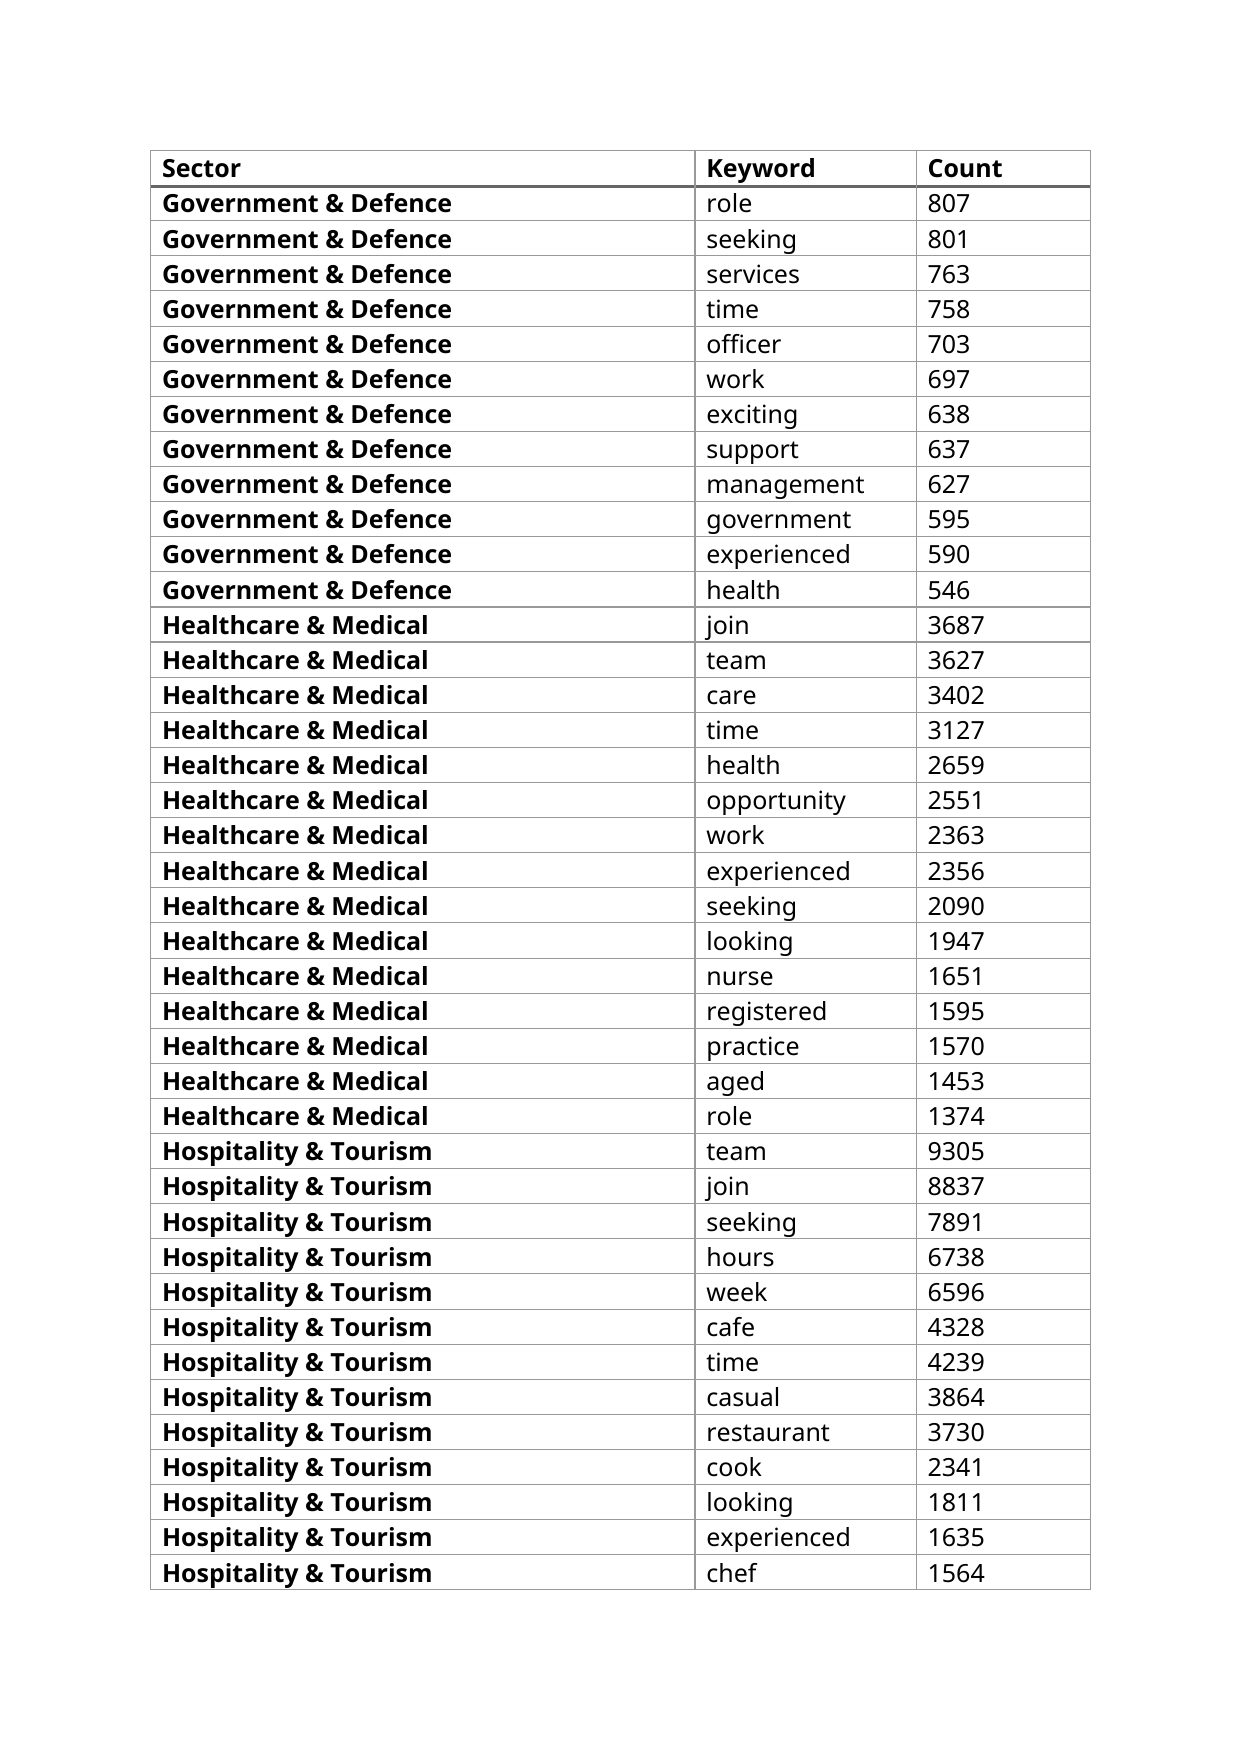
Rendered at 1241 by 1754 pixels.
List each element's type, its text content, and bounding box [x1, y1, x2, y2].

table_cell 4328 [917, 1310, 1090, 1343]
table_cell casual [696, 1380, 916, 1414]
table_cell work [696, 362, 916, 396]
table_cell looking [696, 923, 916, 957]
table_cell 807 [917, 188, 1090, 220]
table_cell join [696, 1169, 916, 1203]
table_cell 1651 [917, 959, 1090, 992]
table_cell 1947 [917, 923, 1090, 957]
table_cell Government & Defence [151, 362, 694, 396]
table_cell Hospitality & Tourism [151, 1555, 694, 1589]
table_cell 9305 [917, 1134, 1090, 1168]
table_cell looking [696, 1485, 916, 1519]
table_cell 1811 [917, 1485, 1090, 1519]
table_header Sector [151, 151, 694, 185]
table_cell 3730 [917, 1415, 1090, 1449]
table_cell 546 [917, 572, 1090, 606]
table_cell 2659 [917, 748, 1090, 782]
table_cell week [696, 1274, 916, 1308]
table_cell Hospitality & Tourism [151, 1485, 694, 1519]
table_cell 590 [917, 537, 1090, 571]
table_cell Healthcare & Medical [151, 959, 694, 992]
table_cell officer [696, 327, 916, 361]
table_cell Government & Defence [151, 188, 694, 220]
table_cell 4239 [917, 1345, 1090, 1379]
table_cell team [696, 643, 916, 677]
table_cell 2363 [917, 818, 1090, 852]
table_cell care [696, 678, 916, 712]
table_cell experienced [696, 537, 916, 571]
table_cell role [696, 1099, 916, 1133]
table_cell seeking [696, 1204, 916, 1238]
table_header Count [917, 151, 1090, 185]
table_cell time [696, 1345, 916, 1379]
table_cell Healthcare & Medical [151, 1064, 694, 1098]
table_cell registered [696, 994, 916, 1028]
table_cell Government & Defence [151, 327, 694, 361]
table_cell 3402 [917, 678, 1090, 712]
table_cell Healthcare & Medical [151, 853, 694, 887]
table_cell role [696, 188, 916, 220]
table_cell 1453 [917, 1064, 1090, 1098]
table_cell Government & Defence [151, 537, 694, 571]
table_cell government [696, 502, 916, 536]
table_cell Hospitality & Tourism [151, 1134, 694, 1168]
table_cell management [696, 467, 916, 501]
table_cell Healthcare & Medical [151, 748, 694, 782]
table_cell 697 [917, 362, 1090, 396]
table_cell Hospitality & Tourism [151, 1345, 694, 1379]
table_cell 8837 [917, 1169, 1090, 1203]
table_cell services [696, 256, 916, 290]
table_cell Healthcare & Medical [151, 713, 694, 747]
table_cell 638 [917, 397, 1090, 431]
table_cell cook [696, 1450, 916, 1484]
table_cell 2341 [917, 1450, 1090, 1484]
table_cell health [696, 572, 916, 606]
table_cell 3864 [917, 1380, 1090, 1414]
table_cell Government & Defence [151, 432, 694, 466]
table_cell Healthcare & Medical [151, 923, 694, 957]
table_cell restaurant [696, 1415, 916, 1449]
table_cell Hospitality & Tourism [151, 1310, 694, 1343]
table_cell chef [696, 1555, 916, 1589]
table_cell 1635 [917, 1520, 1090, 1554]
table_cell 1374 [917, 1099, 1090, 1133]
table_cell seeking [696, 888, 916, 922]
table_cell Hospitality & Tourism [151, 1450, 694, 1484]
table_cell 637 [917, 432, 1090, 466]
table_cell Government & Defence [151, 572, 694, 606]
table_cell Hospitality & Tourism [151, 1520, 694, 1554]
table_cell Hospitality & Tourism [151, 1239, 694, 1273]
table_cell experienced [696, 853, 916, 887]
table_cell opportunity [696, 783, 916, 817]
table_cell 758 [917, 291, 1090, 326]
table_cell hours [696, 1239, 916, 1273]
table_cell join [696, 608, 916, 641]
table_cell nurse [696, 959, 916, 992]
table_cell 6596 [917, 1274, 1090, 1308]
table_cell aged [696, 1064, 916, 1098]
table_cell time [696, 291, 916, 326]
table_cell experienced [696, 1520, 916, 1554]
table_cell 763 [917, 256, 1090, 290]
table_cell 595 [917, 502, 1090, 536]
table_cell 627 [917, 467, 1090, 501]
table_cell Hospitality & Tourism [151, 1169, 694, 1203]
table_cell practice [696, 1029, 916, 1063]
table_cell Hospitality & Tourism [151, 1274, 694, 1308]
table_cell 3127 [917, 713, 1090, 747]
table_cell 3627 [917, 643, 1090, 677]
table_cell 2356 [917, 853, 1090, 887]
table_cell Government & Defence [151, 397, 694, 431]
table_cell health [696, 748, 916, 782]
table_cell 703 [917, 327, 1090, 361]
table_cell Healthcare & Medical [151, 678, 694, 712]
table_cell 3687 [917, 608, 1090, 641]
table_cell 1564 [917, 1555, 1090, 1589]
table_cell Healthcare & Medical [151, 818, 694, 852]
table_cell Healthcare & Medical [151, 1099, 694, 1133]
table_cell 2551 [917, 783, 1090, 817]
table_cell 1570 [917, 1029, 1090, 1063]
table_cell Government & Defence [151, 502, 694, 536]
table_cell Healthcare & Medical [151, 1029, 694, 1063]
table_cell work [696, 818, 916, 852]
table_cell Healthcare & Medical [151, 994, 694, 1028]
table_cell Healthcare & Medical [151, 783, 694, 817]
table_cell 801 [917, 221, 1090, 255]
table_cell time [696, 713, 916, 747]
table_cell seeking [696, 221, 916, 255]
table_cell 2090 [917, 888, 1090, 922]
table_cell Healthcare & Medical [151, 608, 694, 641]
table_cell cafe [696, 1310, 916, 1343]
table_cell Healthcare & Medical [151, 888, 694, 922]
table_cell exciting [696, 397, 916, 431]
table_cell 1595 [917, 994, 1090, 1028]
table_header Keyword [696, 151, 916, 185]
table_cell team [696, 1134, 916, 1168]
table_cell Hospitality & Tourism [151, 1415, 694, 1449]
table_cell 6738 [917, 1239, 1090, 1273]
table_cell Government & Defence [151, 467, 694, 501]
table_cell support [696, 432, 916, 466]
table_cell Hospitality & Tourism [151, 1380, 694, 1414]
table_cell Government & Defence [151, 291, 694, 326]
table_cell Hospitality & Tourism [151, 1204, 694, 1238]
table_cell Healthcare & Medical [151, 643, 694, 677]
table_cell Government & Defence [151, 256, 694, 290]
table_cell 7891 [917, 1204, 1090, 1238]
table_cell Government & Defence [151, 221, 694, 255]
